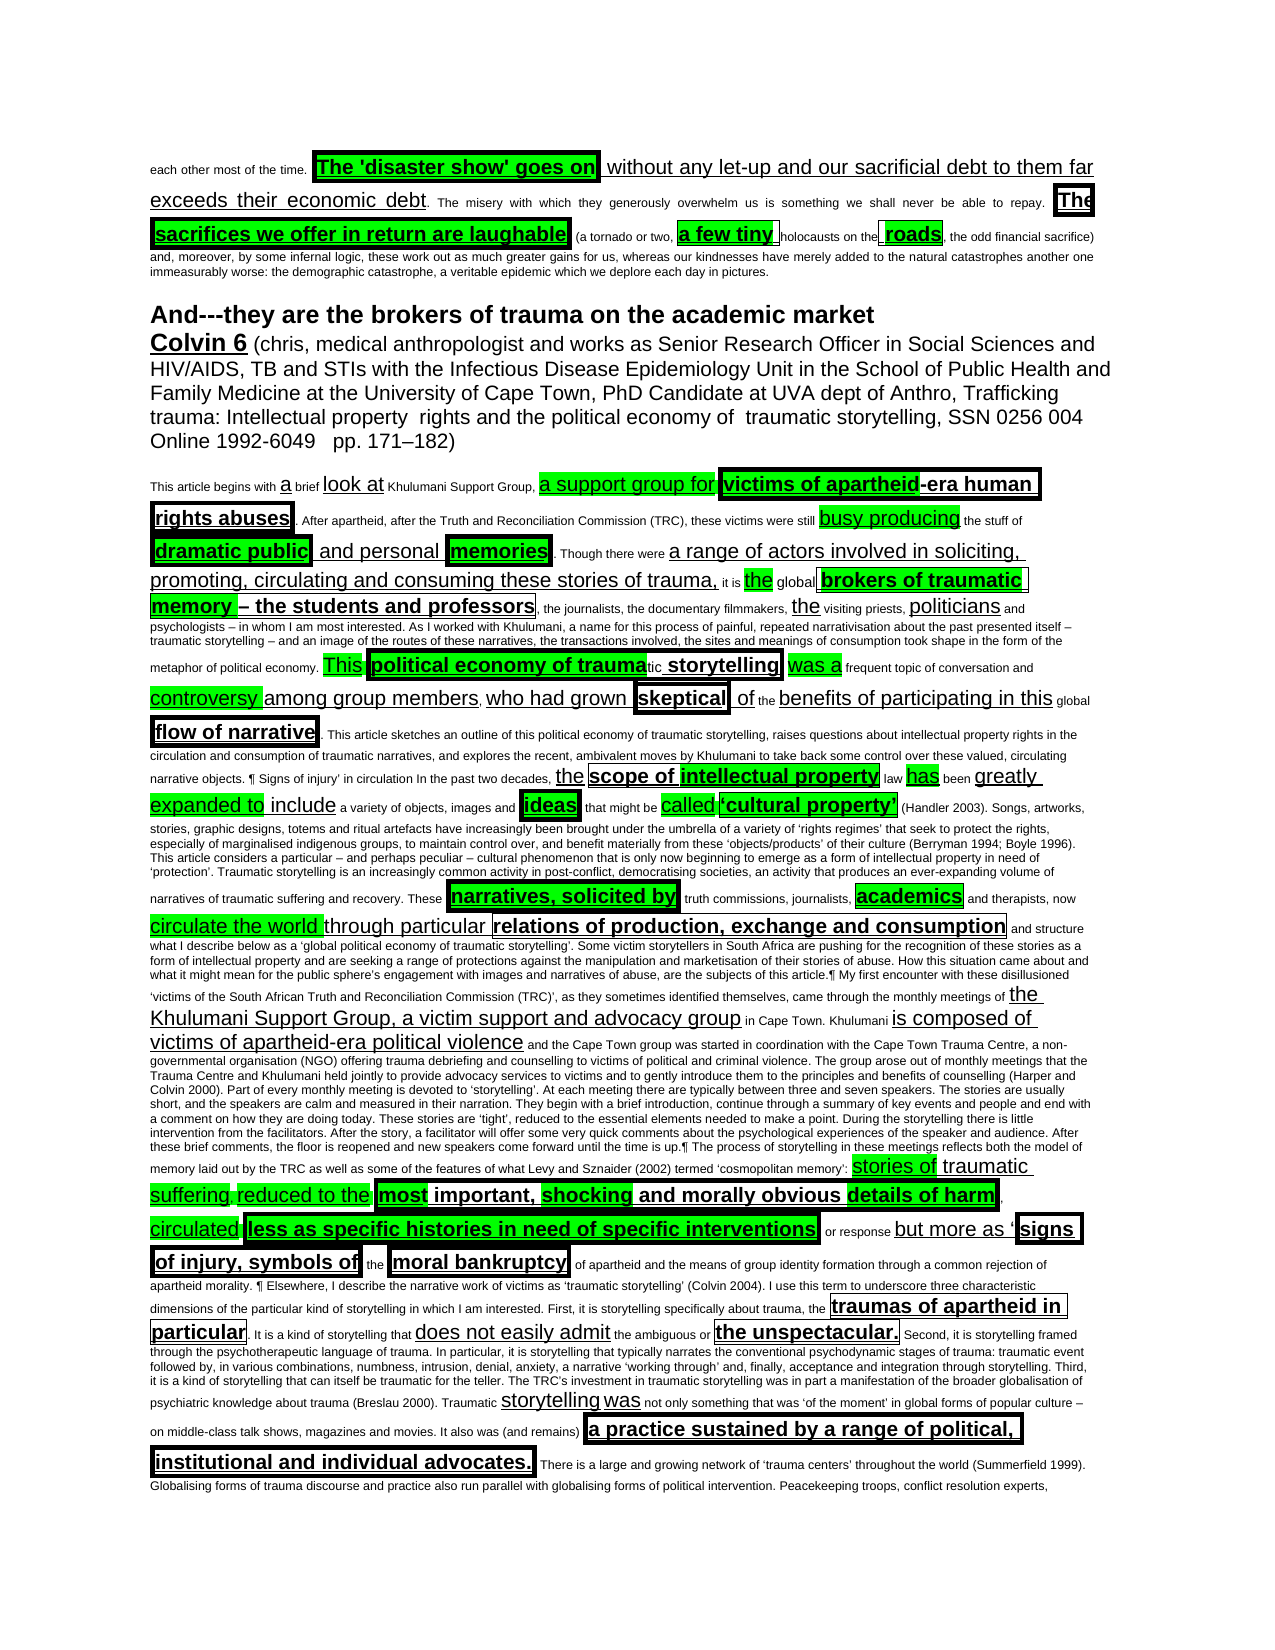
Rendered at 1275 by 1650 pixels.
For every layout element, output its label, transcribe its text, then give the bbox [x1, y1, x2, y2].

text Colvin 6 (chris, medical anthropologist and works as Senior Research Officer in Social Sciences and HIV/AIDS, TB and STIs with the Infectious Disease Epidemiology Unit in the School of Public Health and Family Medicine at the University of Cape Town, PhD Candidate at UVA dept of Anthro, Trafficking trauma: Intellectual property rights and the political economy of traumatic storytelling, SSN 0256 004 Online 1992-6049 pp. 171–182) [150, 328, 1125, 453]
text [150, 467, 1095, 1493]
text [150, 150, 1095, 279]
subtitle And---they are the brokers of trauma on the academic market [150, 299, 1125, 328]
